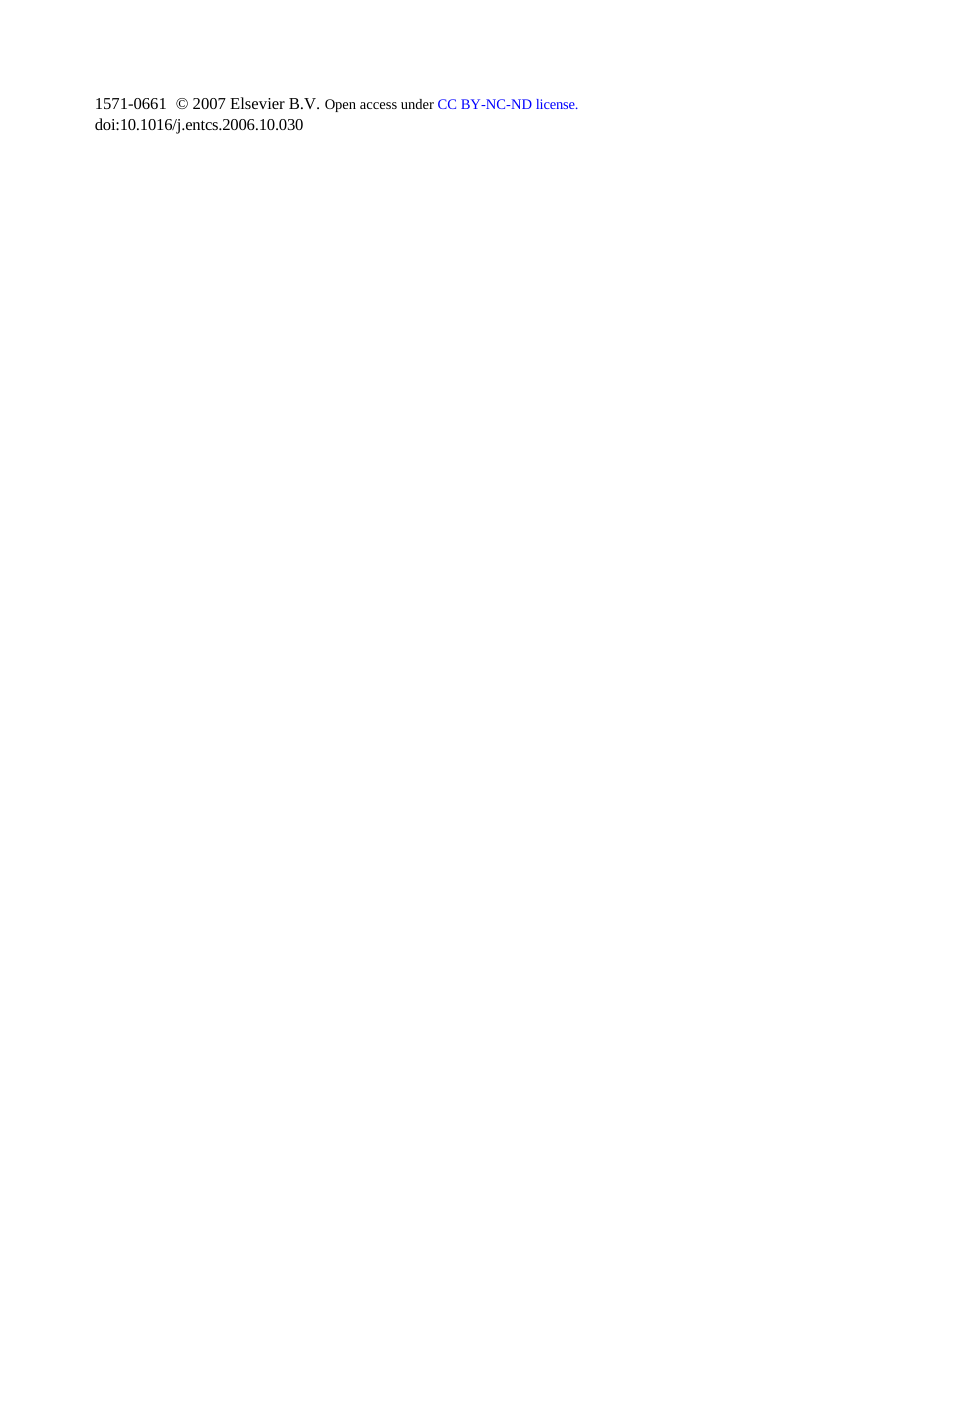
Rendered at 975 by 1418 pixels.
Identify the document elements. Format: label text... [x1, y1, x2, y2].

text 1571-0661 © 2007 Elsevier B.V. Open access under CC BY-NC-ND license. [94, 94, 904, 113]
text doi:10.1016/j.entcs.2006.10.030 [94, 114, 904, 133]
